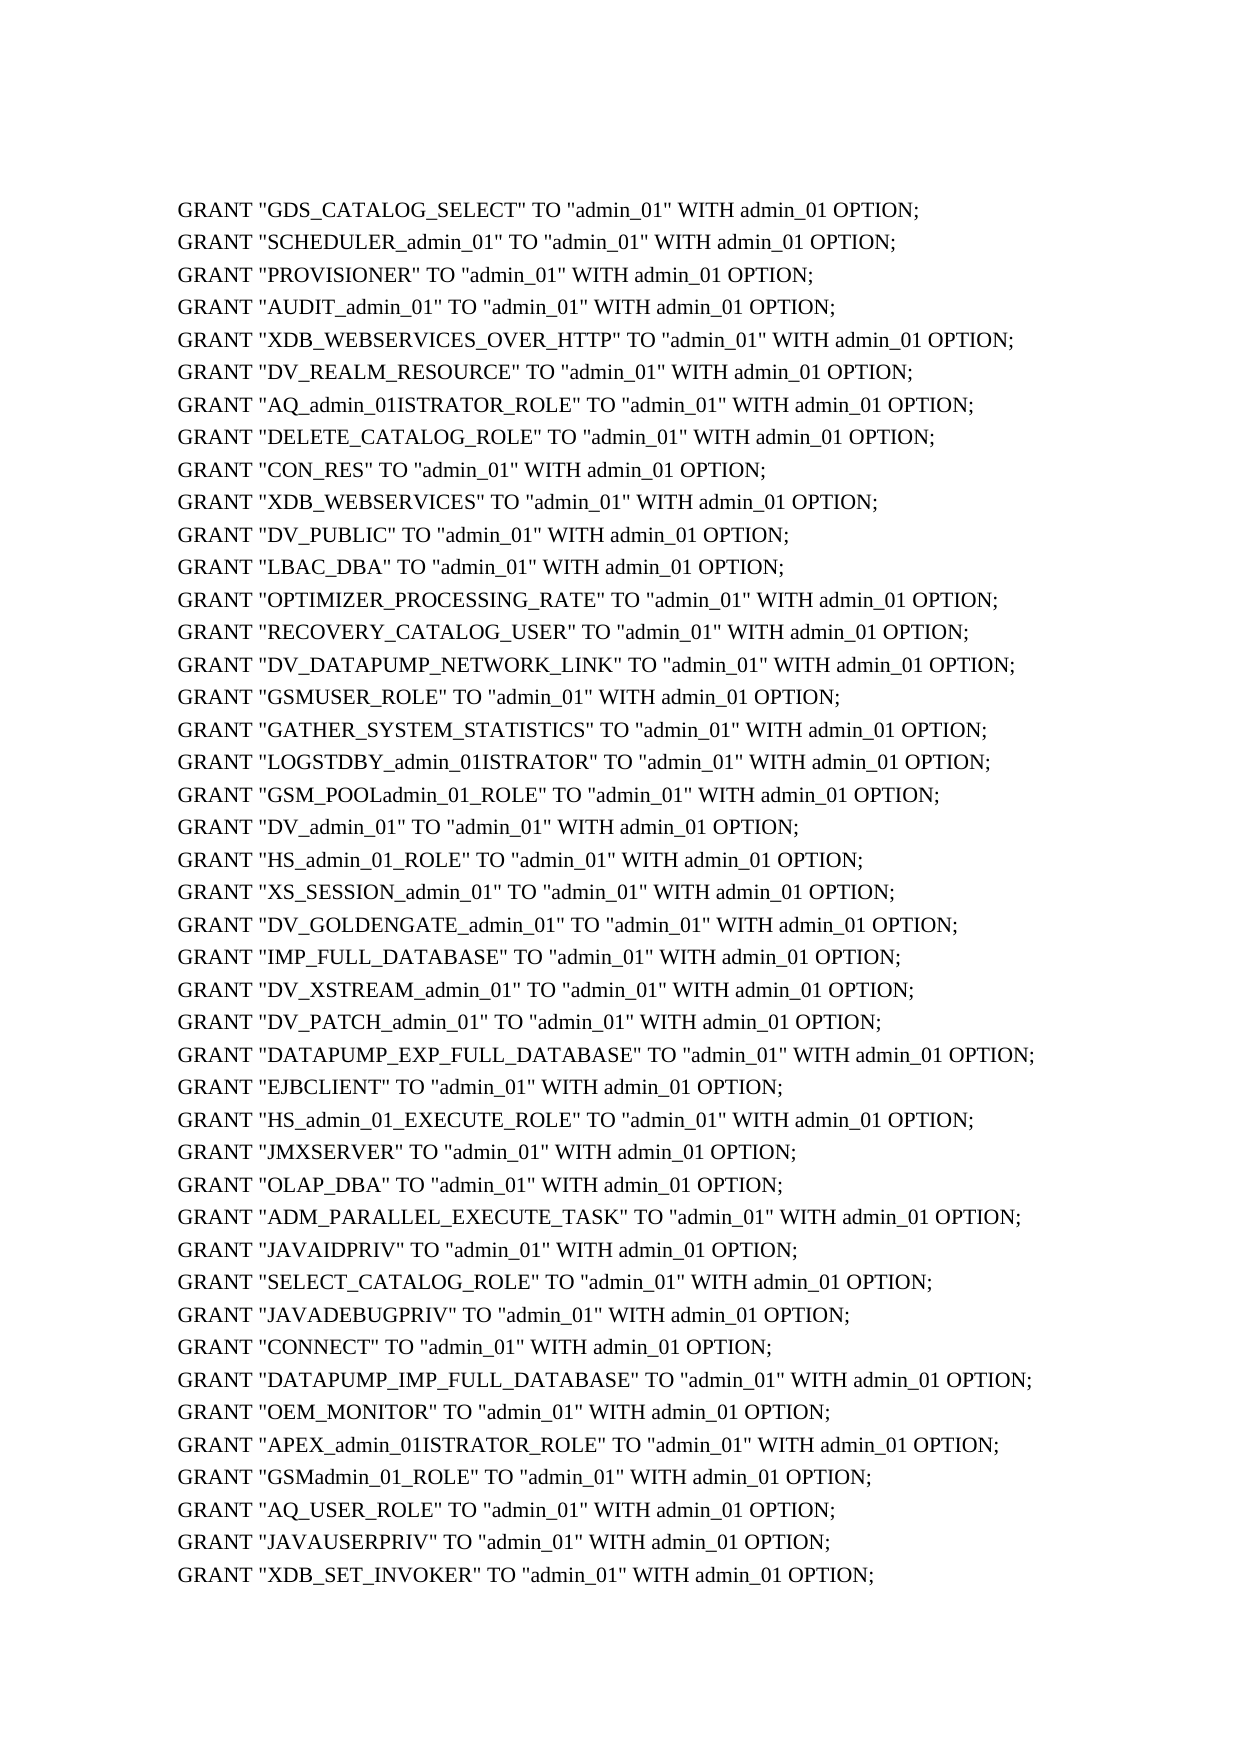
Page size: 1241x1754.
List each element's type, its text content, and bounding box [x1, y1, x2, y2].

text GRANT "JMXSERVER" TO "admin_01" WITH admin_01 OPTION; [177, 1135, 1087, 1168]
text GRANT "JAVADEBUGPRIV" TO "admin_01" WITH admin_01 OPTION; [177, 1298, 1087, 1330]
text GRANT "DATAPUMP_EXP_FULL_DATABASE" TO "admin_01" WITH admin_01 OPTION; [177, 1038, 1087, 1070]
text GRANT "DV_DATAPUMP_NETWORK_LINK" TO "admin_01" WITH admin_01 OPTION; [177, 648, 1087, 680]
text GRANT "GATHER_SYSTEM_STATISTICS" TO "admin_01" WITH admin_01 OPTION; [177, 713, 1087, 745]
text GRANT "GSMUSER_ROLE" TO "admin_01" WITH admin_01 OPTION; [177, 680, 1087, 713]
text GRANT "CONNECT" TO "admin_01" WITH admin_01 OPTION; [177, 1330, 1087, 1363]
text GRANT "DV_REALM_RESOURCE" TO "admin_01" WITH admin_01 OPTION; [177, 355, 1087, 388]
text GRANT "AQ_admin_01ISTRATOR_ROLE" TO "admin_01" WITH admin_01 OPTION; [177, 388, 1087, 420]
text GRANT "DV_GOLDENGATE_admin_01" TO "admin_01" WITH admin_01 OPTION; [177, 908, 1087, 940]
text GRANT "ADM_PARALLEL_EXECUTE_TASK" TO "admin_01" WITH admin_01 OPTION; [177, 1200, 1087, 1233]
text GRANT "HS_admin_01_ROLE" TO "admin_01" WITH admin_01 OPTION; [177, 843, 1087, 875]
text GRANT "GSM_POOLadmin_01_ROLE" TO "admin_01" WITH admin_01 OPTION; [177, 778, 1087, 810]
text GRANT "XDB_WEBSERVICES" TO "admin_01" WITH admin_01 OPTION; [177, 485, 1087, 518]
text GRANT "JAVAIDPRIV" TO "admin_01" WITH admin_01 OPTION; [177, 1233, 1087, 1265]
text GRANT "AUDIT_admin_01" TO "admin_01" WITH admin_01 OPTION; [177, 290, 1087, 323]
text GRANT "OPTIMIZER_PROCESSING_RATE" TO "admin_01" WITH admin_01 OPTION; [177, 583, 1087, 615]
text GRANT "DV_PATCH_admin_01" TO "admin_01" WITH admin_01 OPTION; [177, 1005, 1087, 1038]
text GRANT "RECOVERY_CATALOG_USER" TO "admin_01" WITH admin_01 OPTION; [177, 615, 1087, 648]
text GRANT "SCHEDULER_admin_01" TO "admin_01" WITH admin_01 OPTION; [177, 225, 1087, 258]
text GRANT "CON_RES" TO "admin_01" WITH admin_01 OPTION; [177, 453, 1087, 485]
text GRANT "XS_SESSION_admin_01" TO "admin_01" WITH admin_01 OPTION; [177, 875, 1087, 908]
text GRANT "OEM_MONITOR" TO "admin_01" WITH admin_01 OPTION; [177, 1395, 1087, 1428]
text GRANT "LBAC_DBA" TO "admin_01" WITH admin_01 OPTION; [177, 550, 1087, 583]
text GRANT "GDS_CATALOG_SELECT" TO "admin_01" WITH admin_01 OPTION; [177, 193, 1087, 225]
text GRANT "DV_PUBLIC" TO "admin_01" WITH admin_01 OPTION; [177, 518, 1087, 550]
text GRANT "XDB_SET_INVOKER" TO "admin_01" WITH admin_01 OPTION; [177, 1558, 1087, 1590]
text GRANT "LOGSTDBY_admin_01ISTRATOR" TO "admin_01" WITH admin_01 OPTION; [177, 745, 1087, 778]
text GRANT "PROVISIONER" TO "admin_01" WITH admin_01 OPTION; [177, 258, 1087, 290]
text GRANT "HS_admin_01_EXECUTE_ROLE" TO "admin_01" WITH admin_01 OPTION; [177, 1103, 1087, 1135]
text GRANT "DELETE_CATALOG_ROLE" TO "admin_01" WITH admin_01 OPTION; [177, 420, 1087, 453]
text GRANT "JAVAUSERPRIV" TO "admin_01" WITH admin_01 OPTION; [177, 1525, 1087, 1558]
text GRANT "APEX_admin_01ISTRATOR_ROLE" TO "admin_01" WITH admin_01 OPTION; [177, 1428, 1087, 1460]
text GRANT "DATAPUMP_IMP_FULL_DATABASE" TO "admin_01" WITH admin_01 OPTION; [177, 1363, 1087, 1395]
text GRANT "SELECT_CATALOG_ROLE" TO "admin_01" WITH admin_01 OPTION; [177, 1265, 1087, 1298]
text GRANT "DV_admin_01" TO "admin_01" WITH admin_01 OPTION; [177, 810, 1087, 843]
text GRANT "XDB_WEBSERVICES_OVER_HTTP" TO "admin_01" WITH admin_01 OPTION; [177, 323, 1087, 355]
text GRANT "AQ_USER_ROLE" TO "admin_01" WITH admin_01 OPTION; [177, 1493, 1087, 1525]
text GRANT "OLAP_DBA" TO "admin_01" WITH admin_01 OPTION; [177, 1168, 1087, 1200]
text GRANT "EJBCLIENT" TO "admin_01" WITH admin_01 OPTION; [177, 1070, 1087, 1103]
text GRANT "DV_XSTREAM_admin_01" TO "admin_01" WITH admin_01 OPTION; [177, 973, 1087, 1005]
text GRANT "GSMadmin_01_ROLE" TO "admin_01" WITH admin_01 OPTION; [177, 1460, 1087, 1493]
text GRANT "IMP_FULL_DATABASE" TO "admin_01" WITH admin_01 OPTION; [177, 940, 1087, 973]
